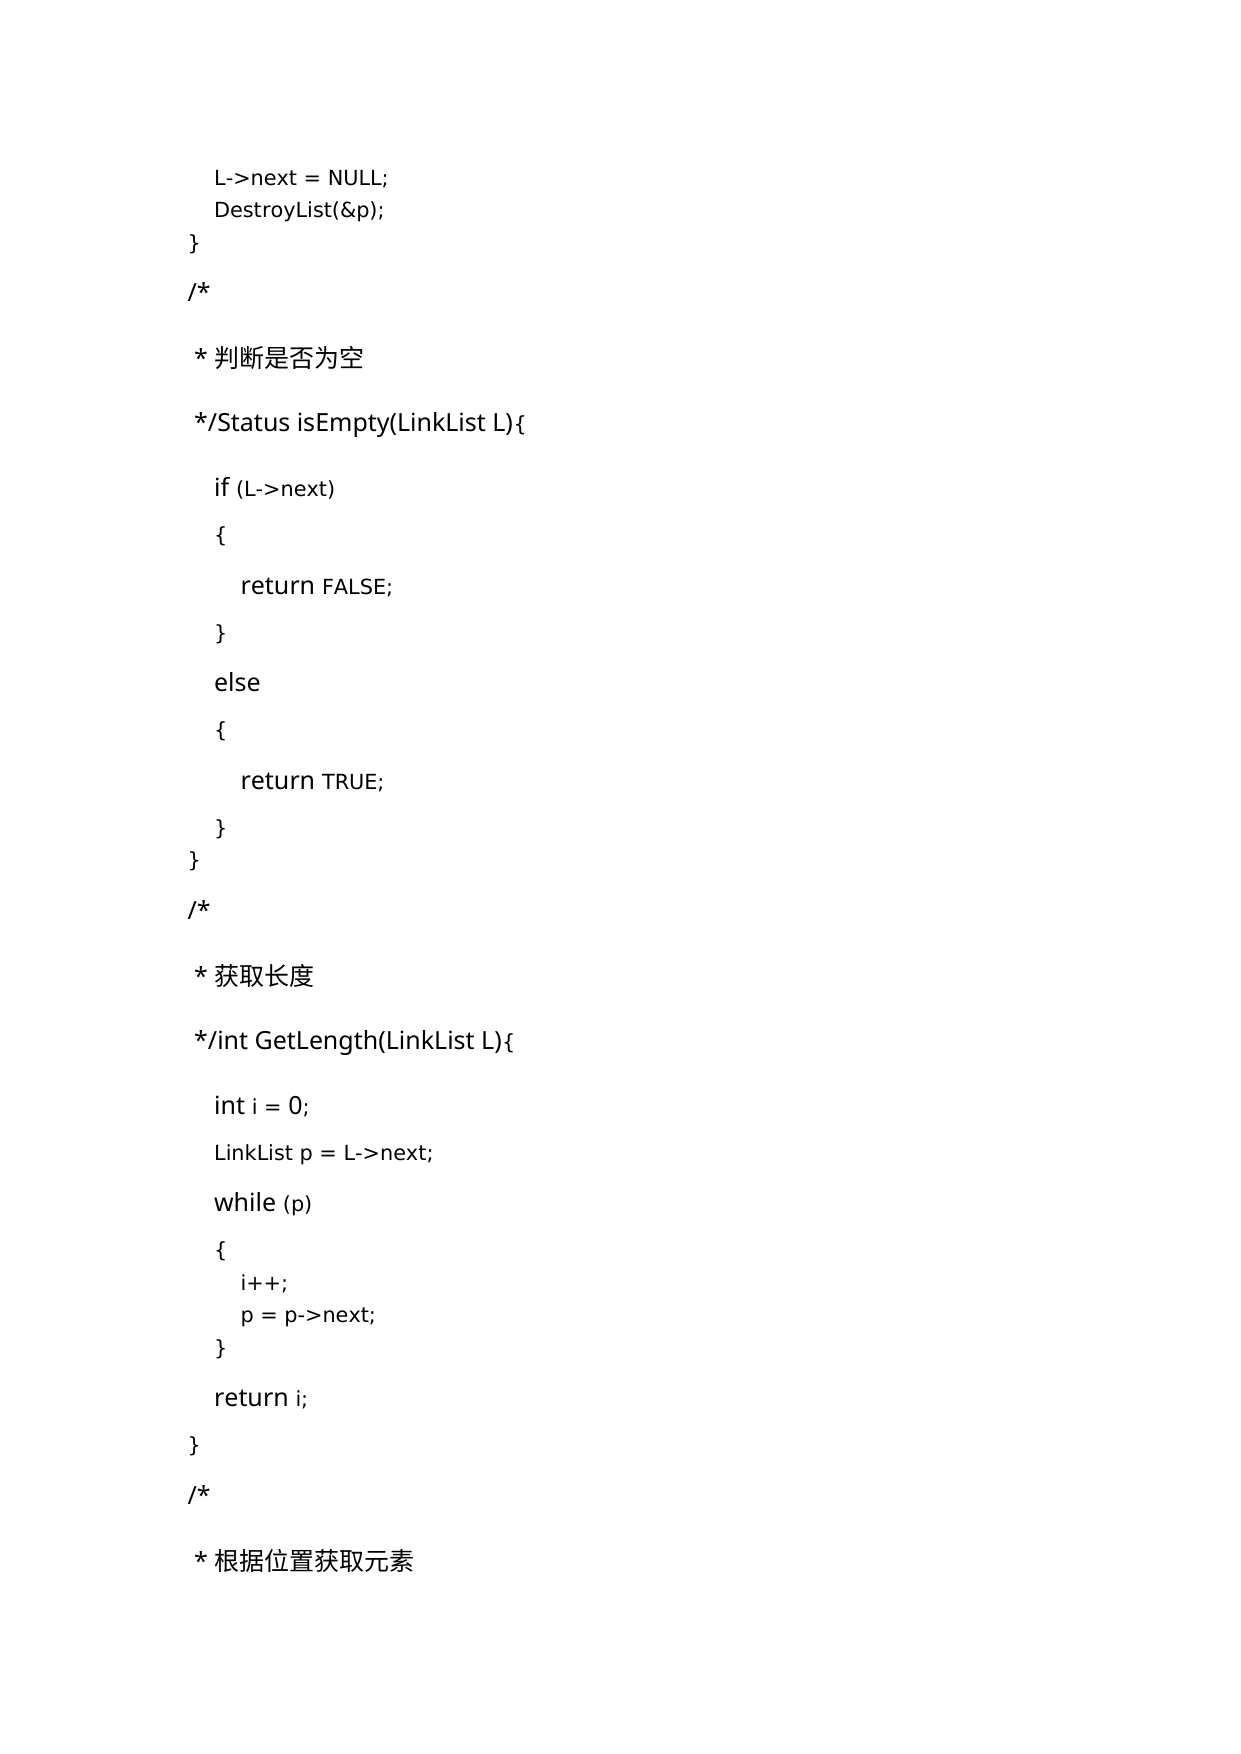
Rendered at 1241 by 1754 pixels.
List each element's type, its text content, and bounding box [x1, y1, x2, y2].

text /* [187, 877, 1053, 942]
text } [187, 812, 1053, 844]
text } [187, 844, 1053, 877]
text if (L->next) [187, 454, 1053, 519]
text DestroyList(&p); [187, 194, 1053, 227]
text return i; [187, 1364, 1053, 1429]
text return FALSE; [187, 552, 1053, 617]
text else [187, 649, 1053, 714]
text i++; [187, 1267, 1053, 1299]
text p = p->next; [187, 1299, 1053, 1332]
text */int GetLength(LinkList L){ [187, 1007, 1053, 1072]
text { [187, 714, 1053, 747]
text * 获取长度 [187, 942, 1053, 1007]
text LinkList p = L->next; [187, 1137, 1053, 1169]
text * 根据位置获取元素 [187, 1527, 1053, 1592]
text { [187, 519, 1053, 552]
text } [187, 227, 1053, 259]
text while (p) [187, 1169, 1053, 1234]
text return TRUE; [187, 747, 1053, 812]
text } [187, 1429, 1053, 1462]
text /* [187, 1462, 1053, 1527]
text * 判断是否为空 [187, 324, 1053, 389]
text { [187, 1234, 1053, 1267]
text L->next = NULL; [187, 162, 1053, 194]
text /* [187, 259, 1053, 324]
text int i = 0; [187, 1072, 1053, 1137]
text } [187, 1332, 1053, 1364]
text } [187, 617, 1053, 649]
text */Status isEmpty(LinkList L){ [187, 389, 1053, 454]
